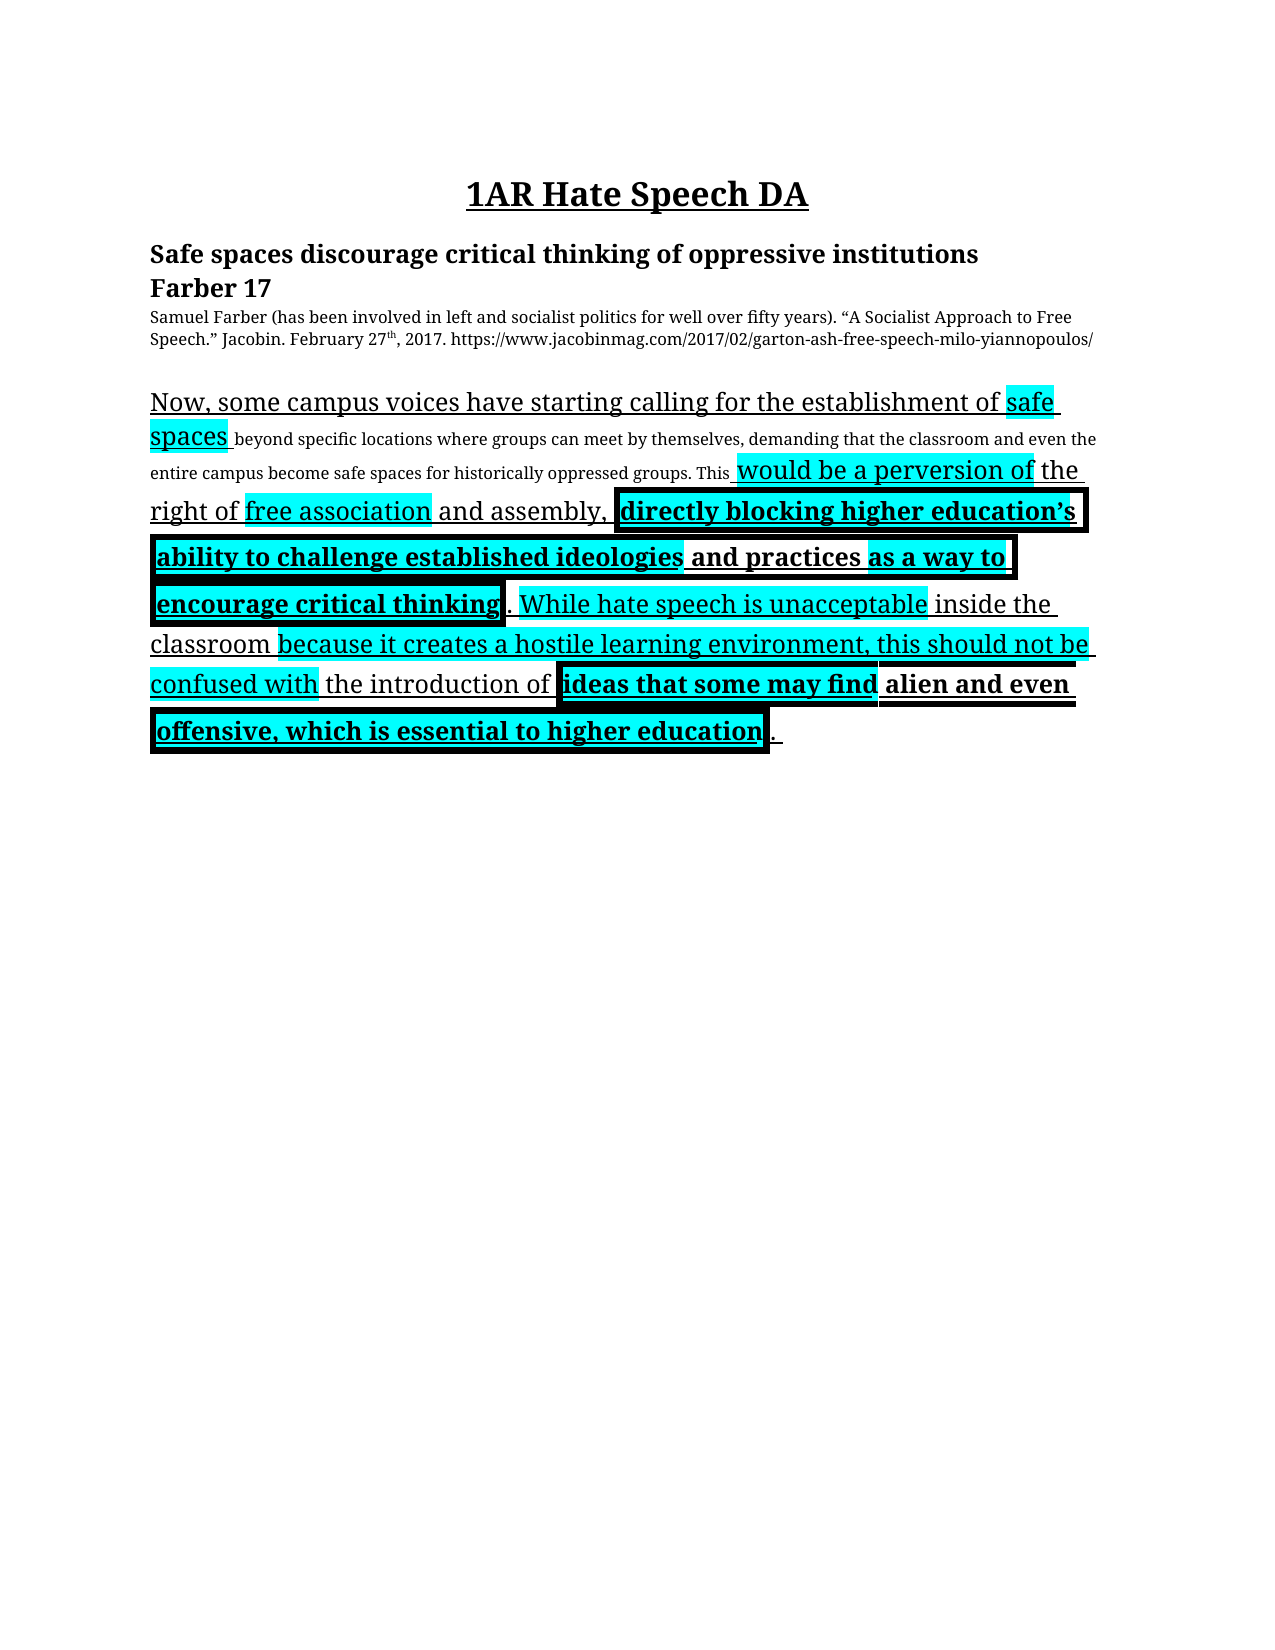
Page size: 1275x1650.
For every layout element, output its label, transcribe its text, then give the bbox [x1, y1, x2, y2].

text Now, some campus voices have starting calling for the establishment of safe spaces beyond specific locations where groups can meet by themselves, demanding that the classroom and even the entire campus become safe spaces for historically oppressed groups. This would be a perversion of the right of free association and assembly, directly blocking higher education’s ability to challenge established ideologies and practices as a way to encourage critical thinking. While hate speech is unacceptable inside the classroom because it creates a hostile learning environment, this should not be confused with the introduction of ideas that some may find alien and even offensive, which is essential to higher education. [150, 385, 1125, 754]
text Samuel Farber (has been involved in left and socialist politics for well over fifty years). “A Socialist Approach to Free Speech.” Jacobin. February 27th, 2017. https://www.jacobinmag.com/2017/02/garton-ash-free-speech-milo-yiannopoulos/ [150, 305, 1125, 351]
subtitle 1AR Hate Speech DA [150, 171, 1125, 216]
text Farber 17 [150, 271, 1125, 305]
subtitle Safe spaces discourage critical thinking of oppressive institutions [150, 237, 1125, 271]
